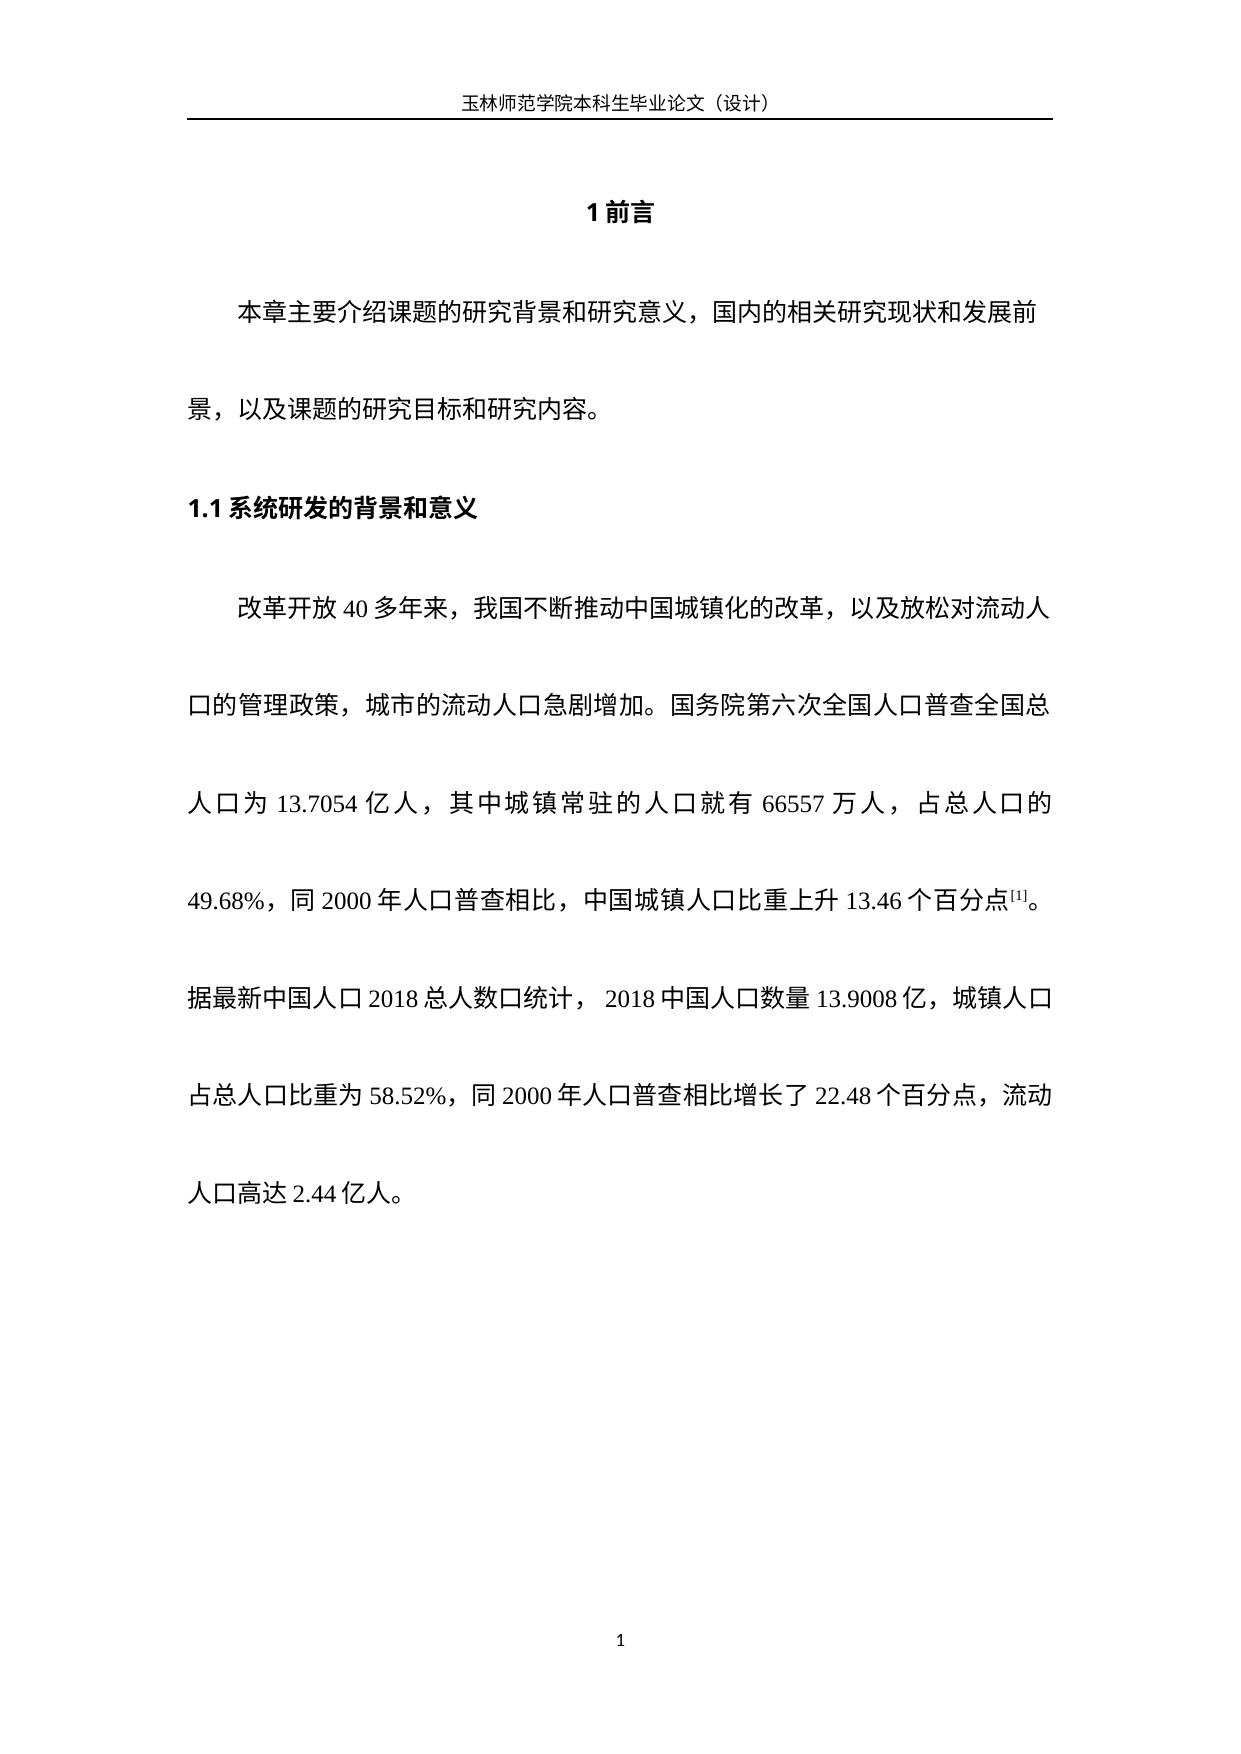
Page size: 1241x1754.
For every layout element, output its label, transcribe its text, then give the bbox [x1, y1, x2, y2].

subtitle 1.1系统研发的背景和意义 [187, 474, 1053, 539]
text 本章主要介绍课题的研究背景和研究意义，国内的相关研究现状和发展前景，以及课题的研究目标和研究内容。 [187, 278, 1053, 440]
subtitle 1前言 [187, 178, 1053, 243]
text 改革开放40多年来，我国不断推动中国城镇化的改革，以及放松对流动人口的管理政策，城市的流动人口急剧增加。国务院第六次全国人口普查全国总人口为13.7054亿人，其中城镇常驻的人口就有66557万人，占总人口的49.68%，同2000年人口普查相比，中国城镇人口比重上升13.46个百分点[1]。据最新中国人口2018总人数口统计， 2018中国人口数量13.9008亿，城镇人口占总人口比重为58.52%，同2000年人口普查相比增长了22.48个百分点，流动人口高达2.44亿人。 [187, 574, 1053, 1224]
